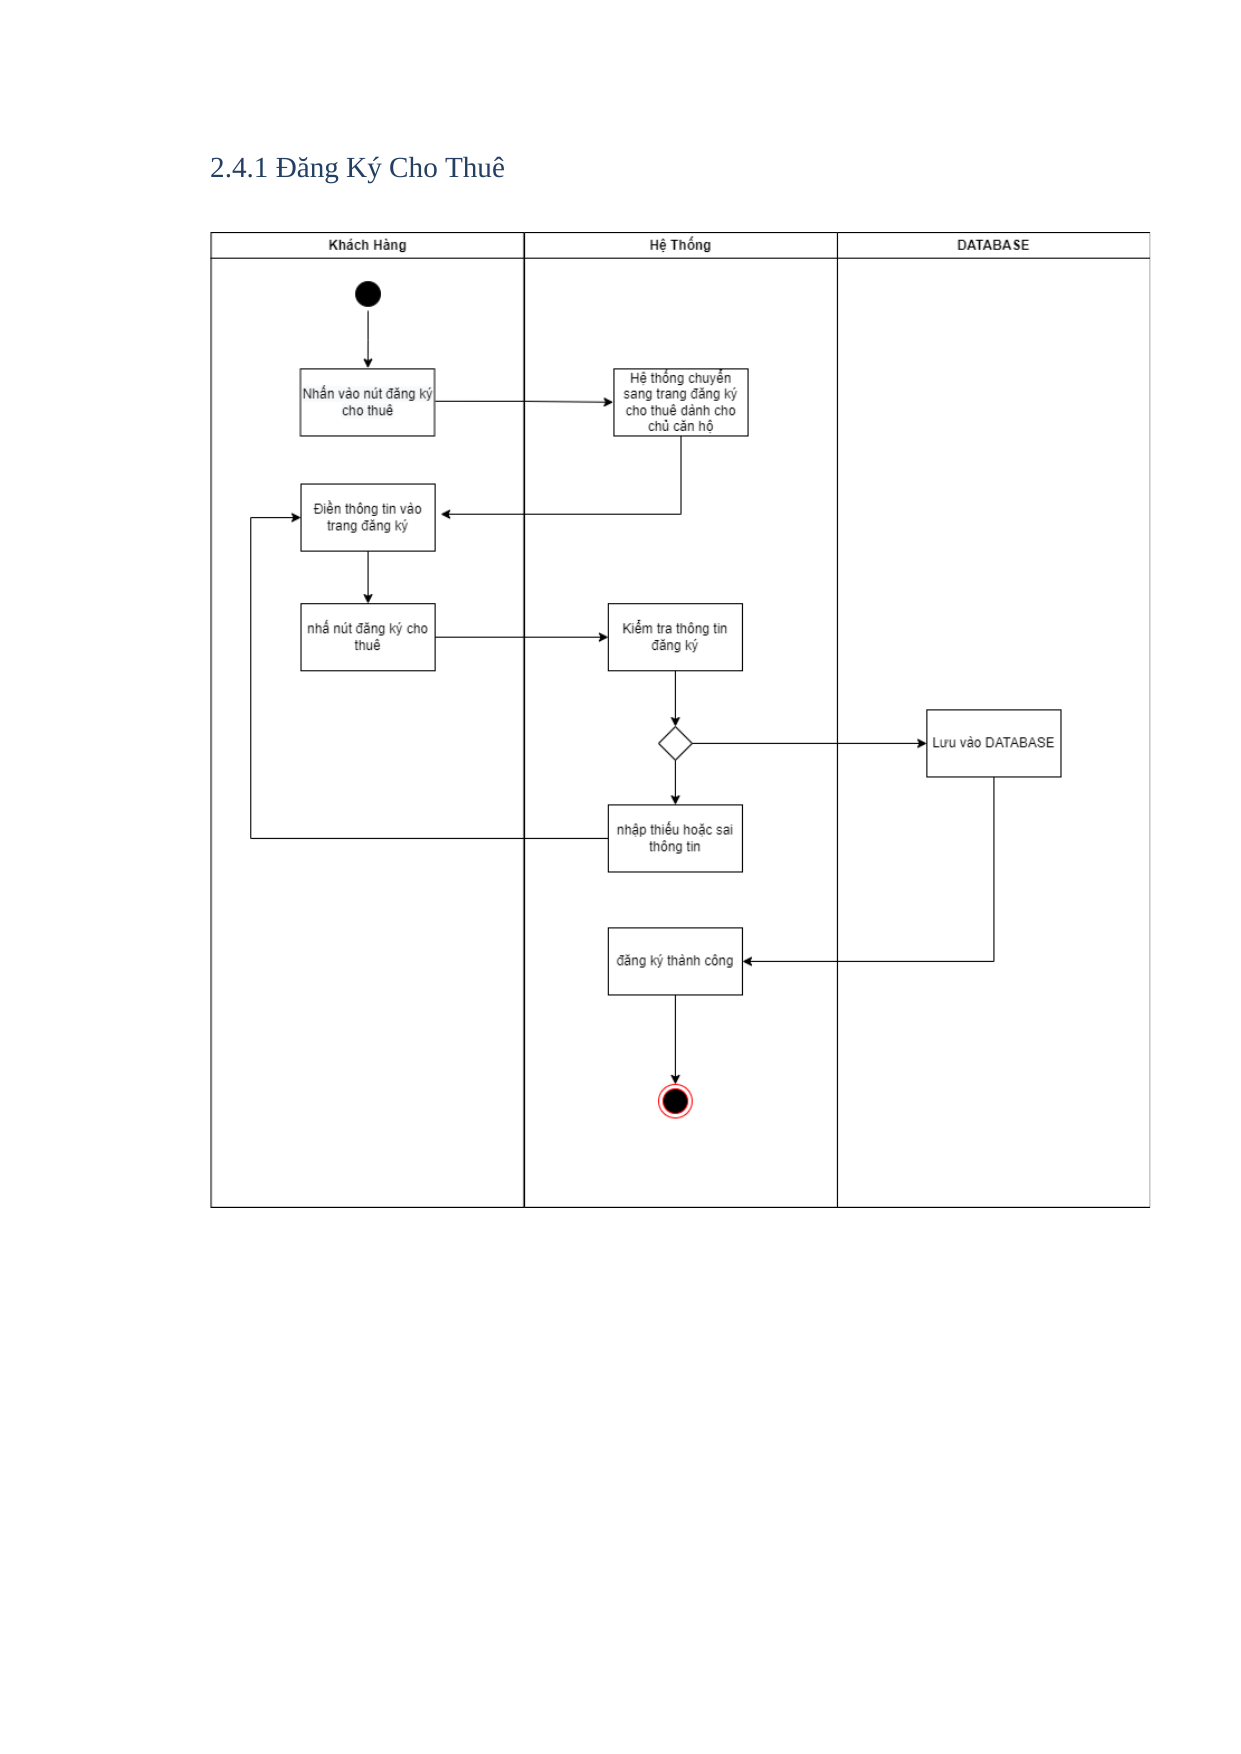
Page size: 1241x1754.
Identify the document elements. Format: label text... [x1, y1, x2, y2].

picture [210, 232, 1151, 1208]
subtitle 2.4.1 Đăng Ký Cho Thuê [210, 150, 1090, 183]
